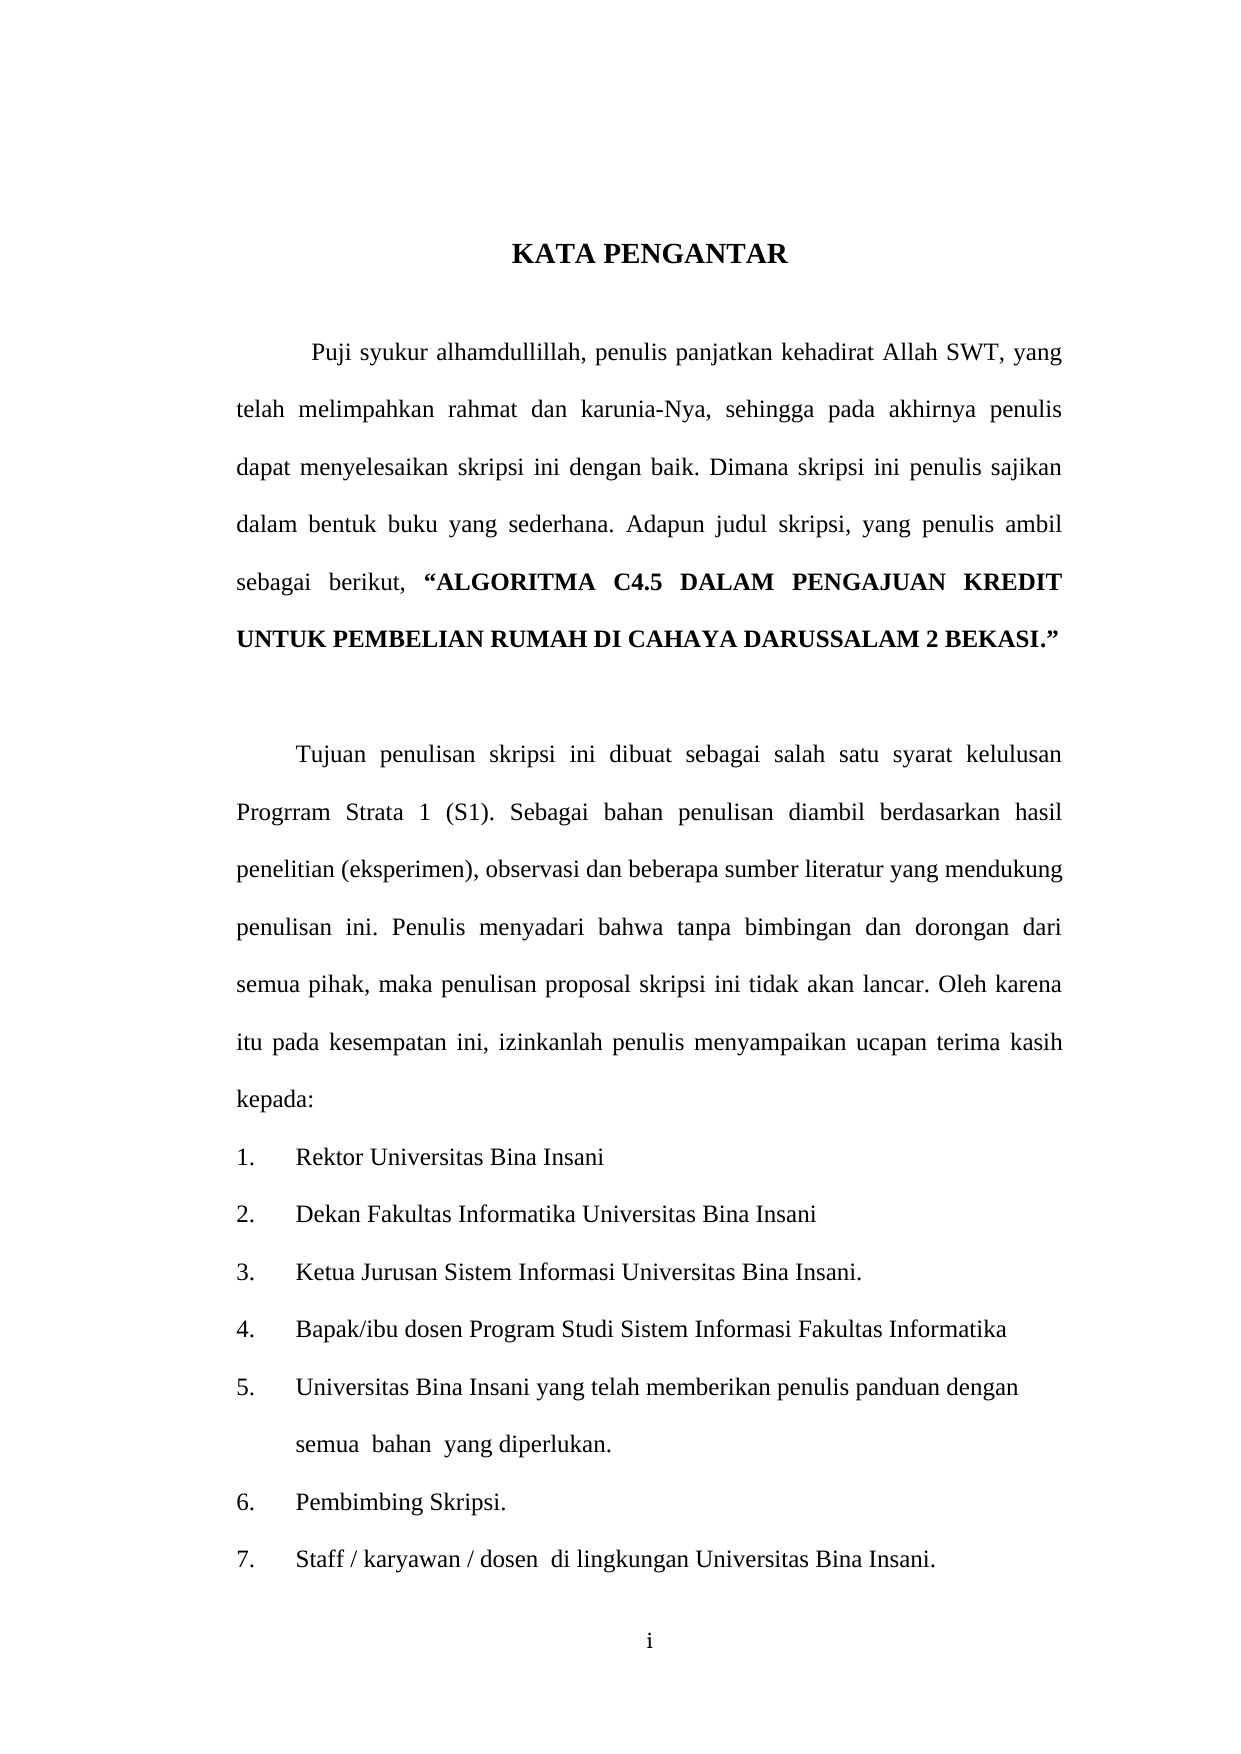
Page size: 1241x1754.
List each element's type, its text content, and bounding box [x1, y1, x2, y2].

list Staff / karyawan / dosen di lingkungan Universitas Bina Insani. [236, 1544, 1063, 1573]
list Universitas Bina Insani yang telah memberikan penulis panduan dengan [236, 1372, 1063, 1400]
list Pembimbing Skripsi. [236, 1487, 1063, 1515]
text Tujuan penulisan skripsi ini dibuat sebagai salah satu syarat kelulusan Progrram Strata 1 (S1). Sebagai bahan penulisan diambil berdasarkan hasil penelitian (eksperimen), observasi dan beberapa sumber literatur yang mendukung penulisan ini. Penulis menyadari bahwa tanpa bimbingan dan dorongan dari semua pihak, maka penulisan proposal skripsi ini tidak akan lancar. Oleh karena itu pada kesempatan ini, izinkanlah penulis menyampaikan ucapan terima kasih kepada: [236, 739, 1063, 1113]
text semua bahan yang diperlukan. [295, 1429, 1063, 1458]
list Rektor Universitas Bina Insani [236, 1142, 1063, 1170]
text Puji syukur alhamdullillah, penulis panjatkan kehadirat Allah SWT, yang telah melimpahkan rahmat dan karunia-Nya, sehingga pada akhirnya penulis dapat menyelesaikan skripsi ini dengan baik. Dimana skripsi ini penulis sajikan dalam bentuk buku yang sederhana. Adapun judul skripsi, yang penulis ambil sebagai berikut, “ALGORITMA C4.5 DALAM PENGAJUAN KREDIT UNTUK PEMBELIAN RUMAH DI CAHAYA DARUSSALAM 2 BEKASI.” [236, 337, 1063, 653]
list Bapak/ibu dosen Program Studi Sistem Informasi Fakultas Informatika [236, 1314, 1063, 1343]
list Ketua Jurusan Sistem Informasi Universitas Bina Insani. [236, 1257, 1063, 1285]
list Dekan Fakultas Informatika Universitas Bina Insani [236, 1199, 1063, 1228]
subtitle KATA PENGANTAR [236, 236, 1063, 270]
